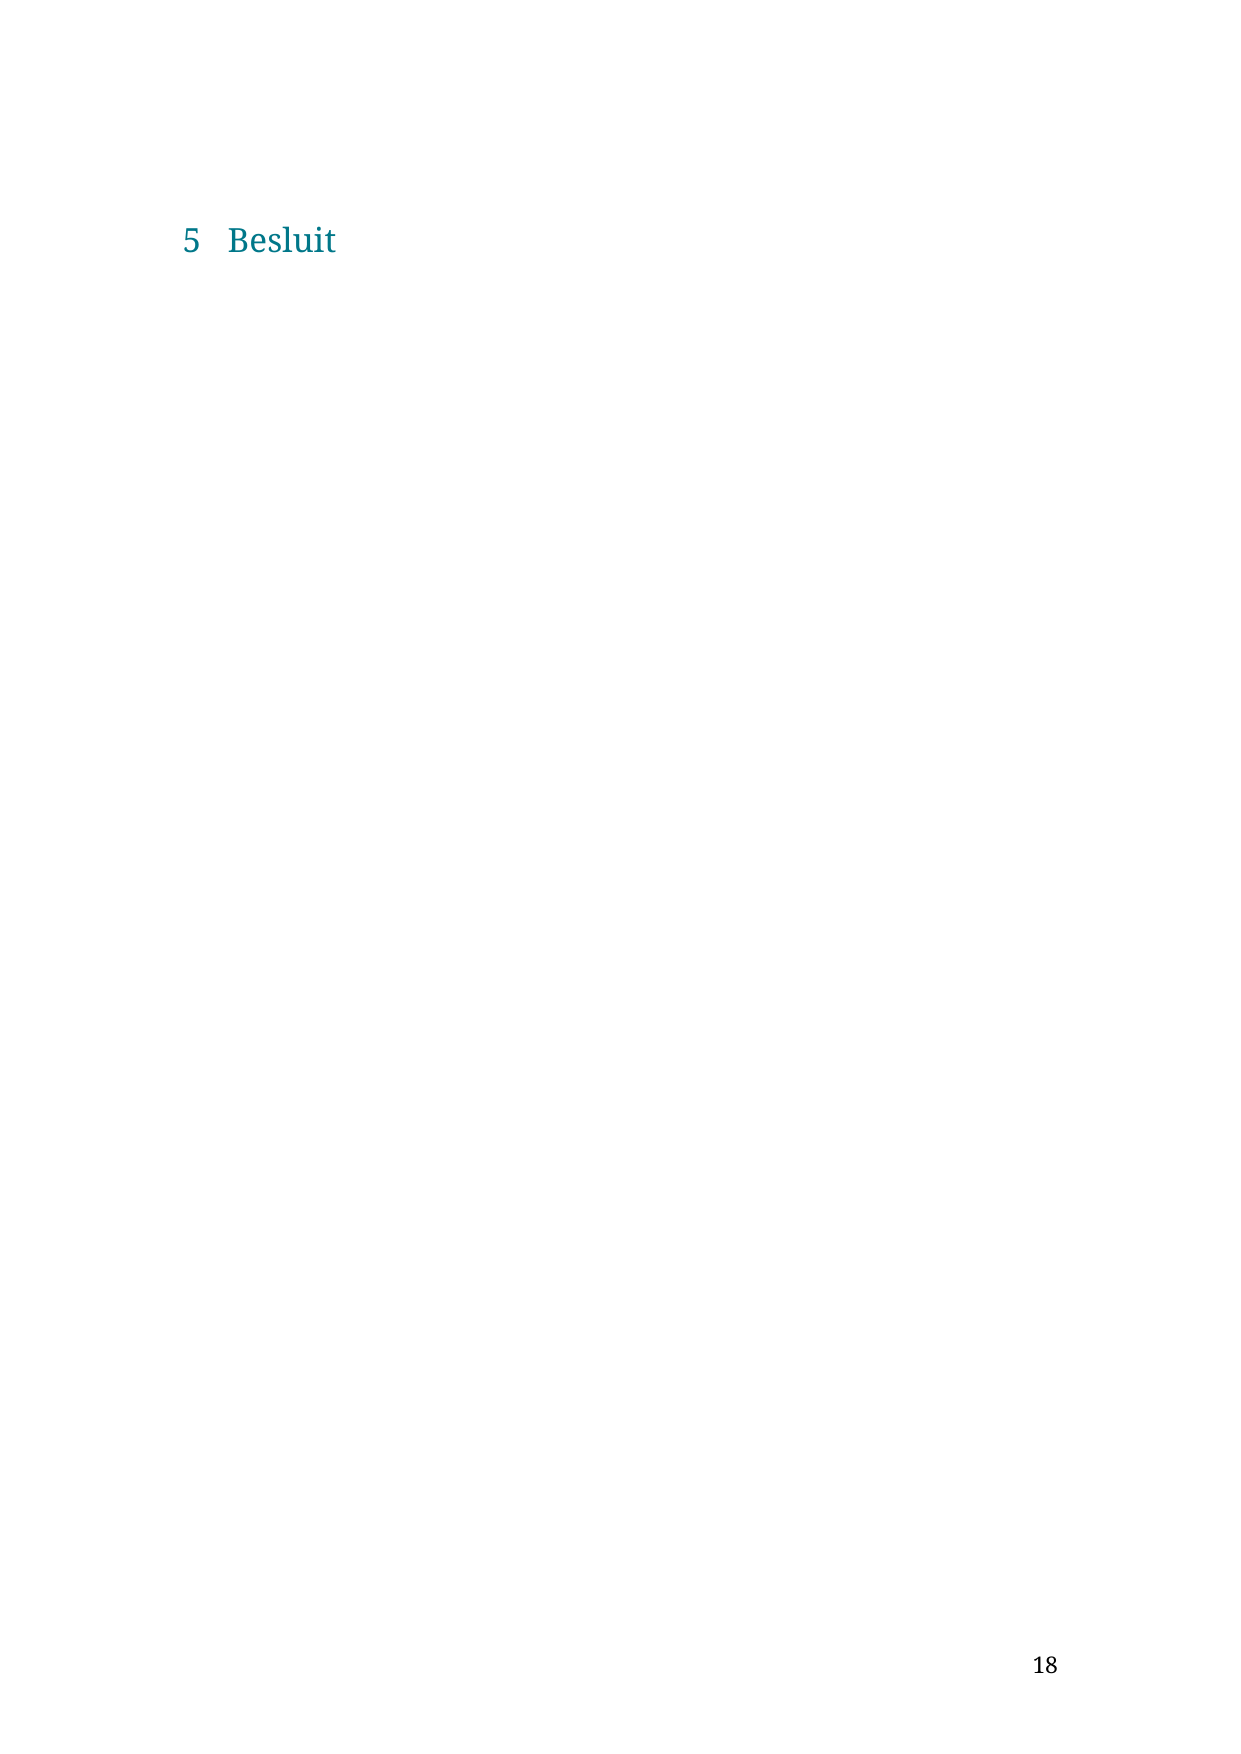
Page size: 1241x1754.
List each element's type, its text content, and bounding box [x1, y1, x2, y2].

subtitle Besluit [182, 216, 1058, 262]
